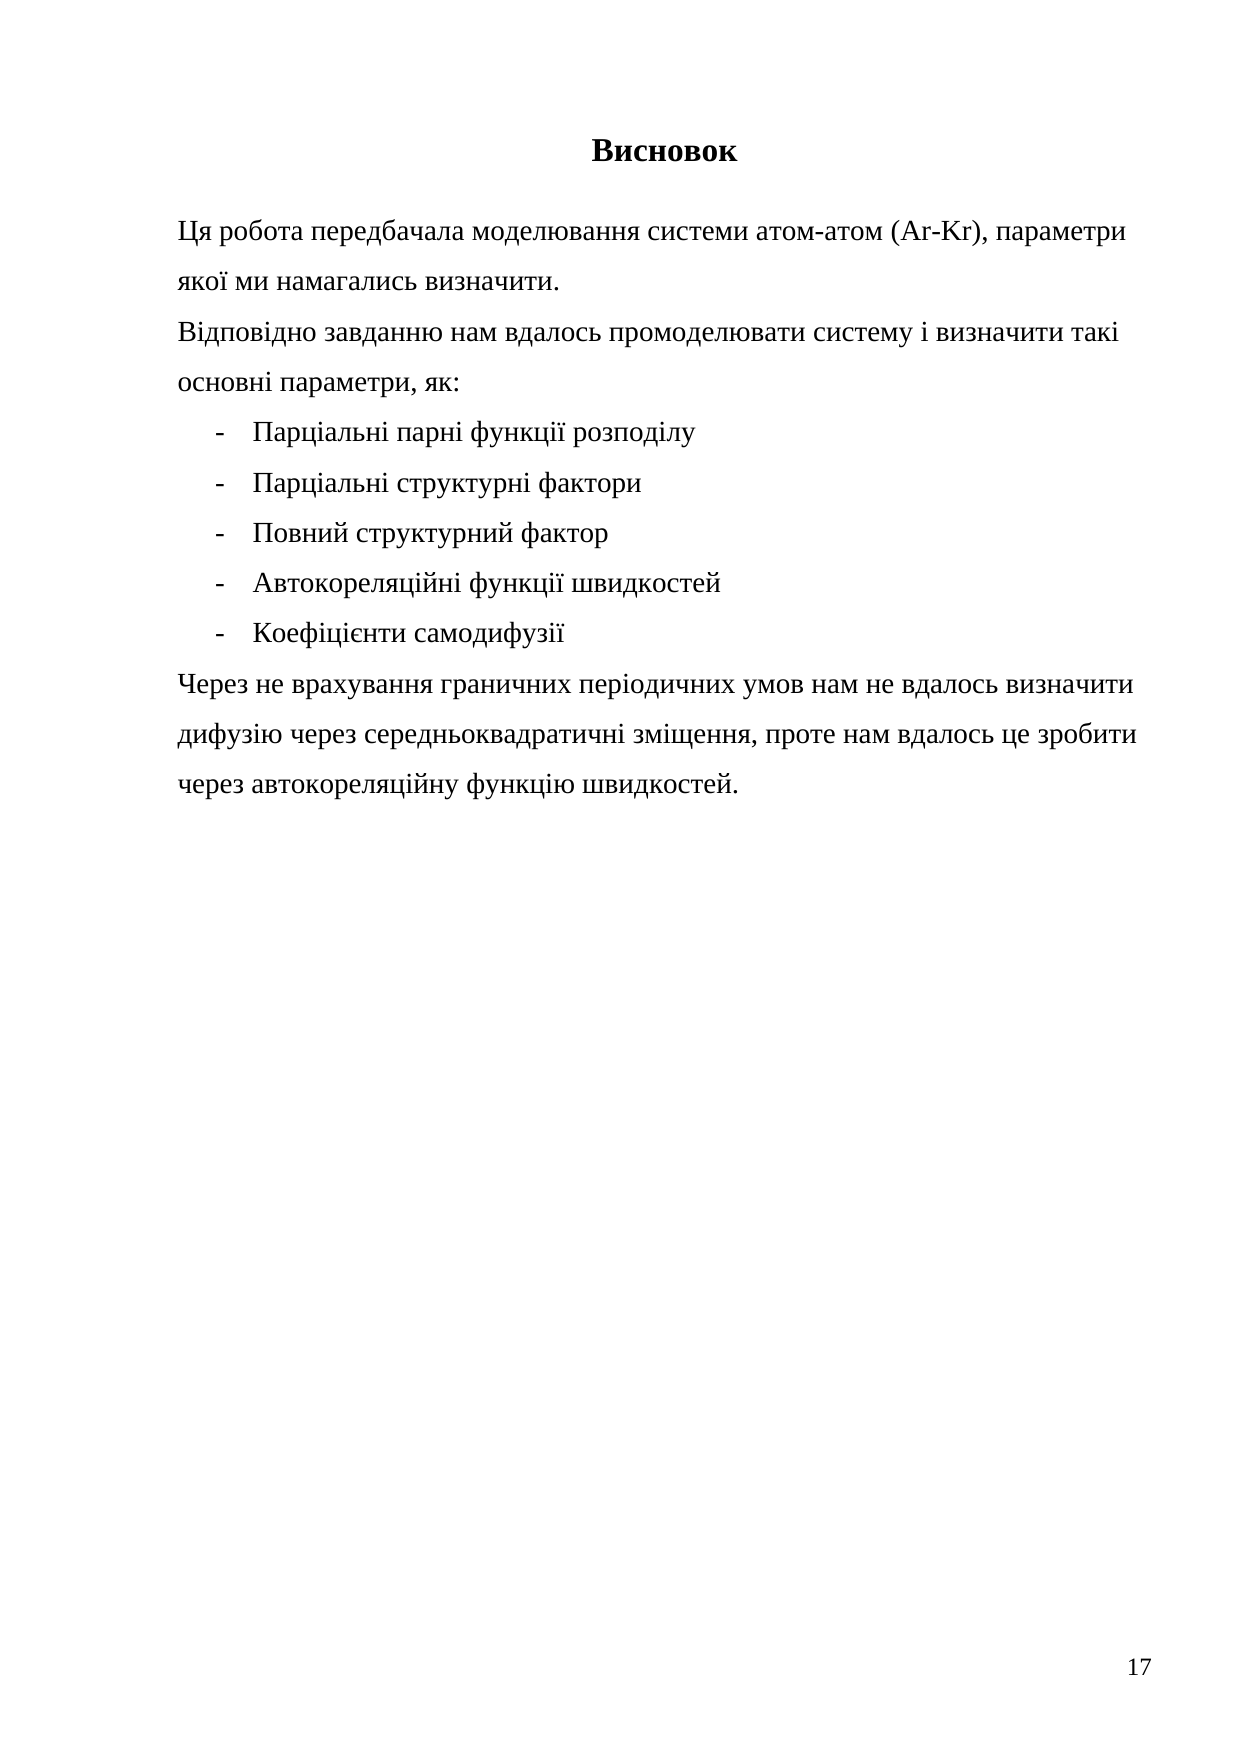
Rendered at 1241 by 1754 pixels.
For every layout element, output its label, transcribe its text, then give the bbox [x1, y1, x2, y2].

text Ця робота передбачала моделювання системи атом-атом (Ar-Kr), параметри якої ми намагались визначити. [177, 213, 1152, 297]
list Повний структурний фактор [215, 515, 1152, 548]
list Коефіцієнти самодифузії [215, 616, 1152, 649]
list Автокореляційні функції швидкостей [215, 565, 1152, 599]
list Парціальні структурні фактори [215, 465, 1152, 498]
text Висновок [177, 131, 1152, 169]
list Парціальні парні функції розподілу [215, 414, 1152, 448]
text Через не врахування граничних періодичних умов нам не вдалось визначити дифузію через середньоквадратичні зміщення, проте нам вдалось це зробити через автокореляційну функцію швидкостей. [177, 666, 1152, 800]
text Відповідно завданню нам вдалось промоделювати систему і визначити такі основні параметри, як: [177, 314, 1152, 398]
